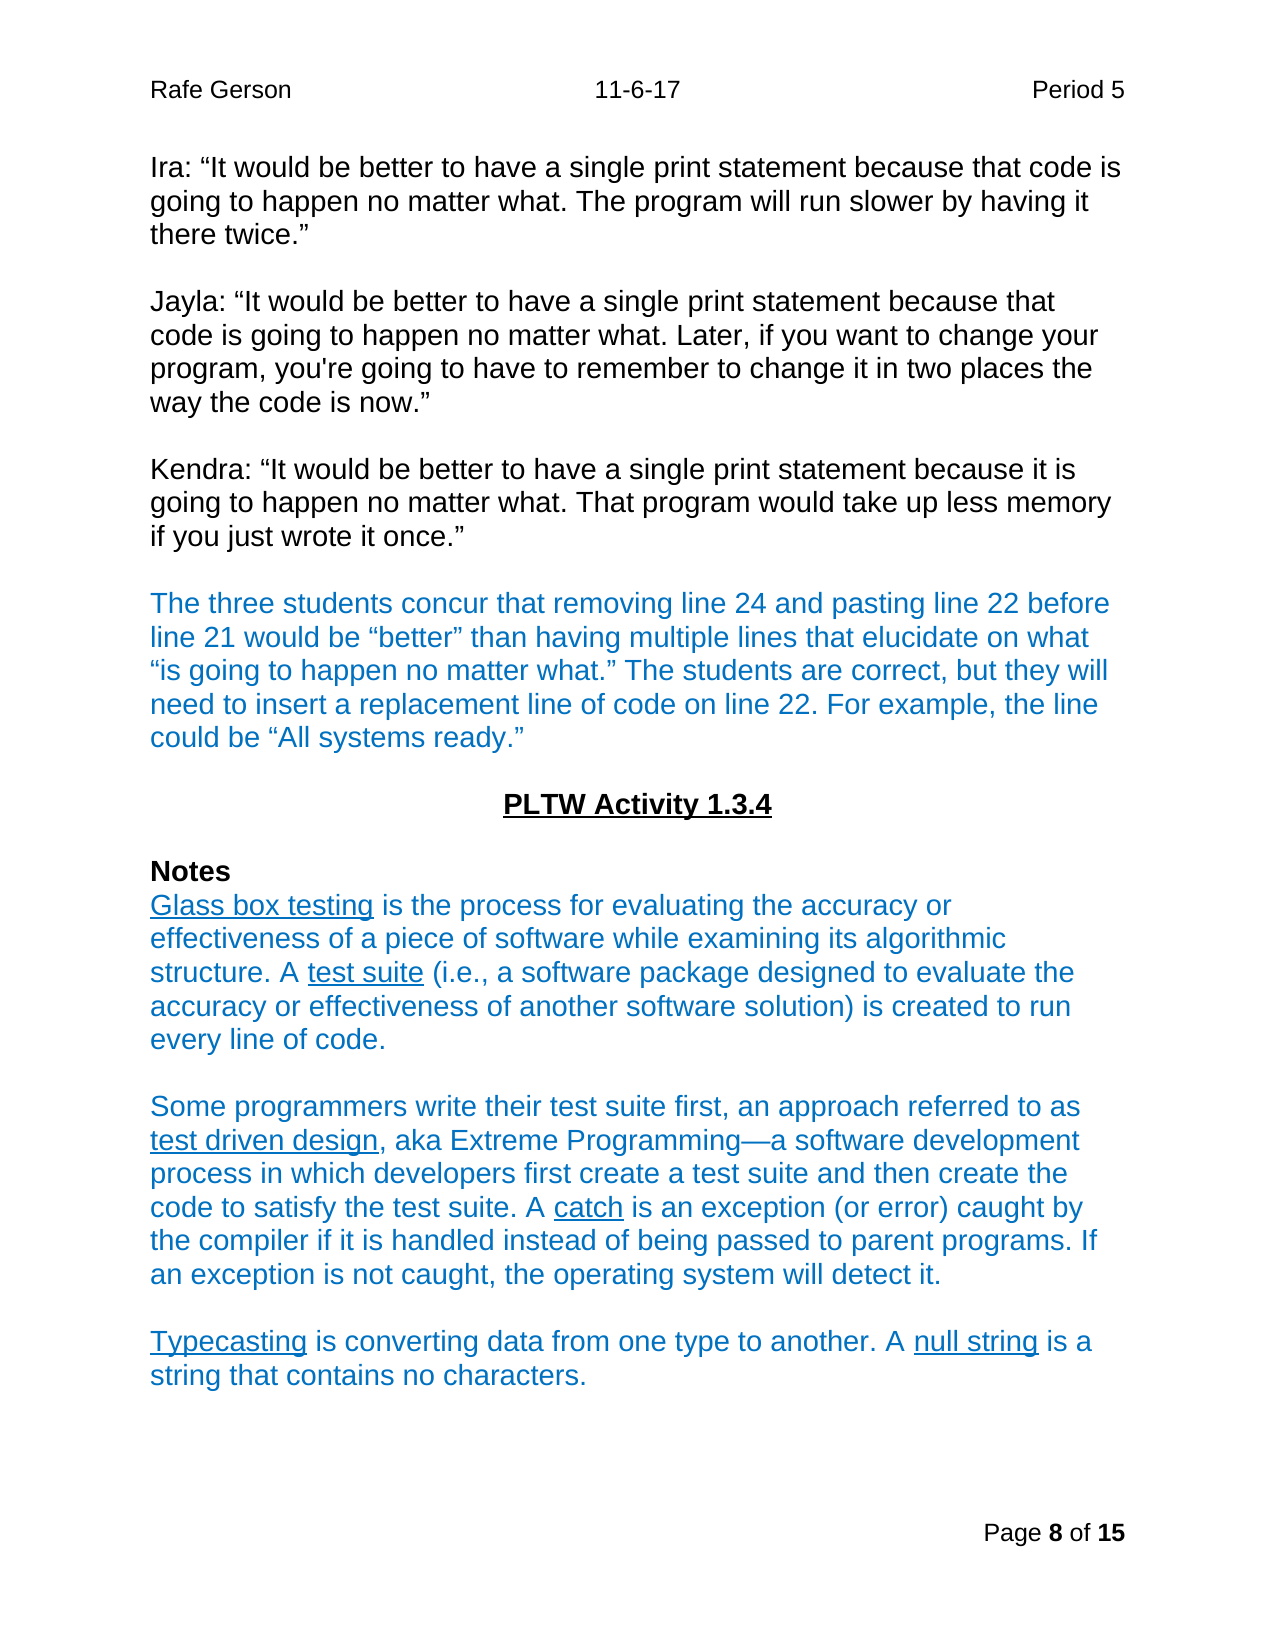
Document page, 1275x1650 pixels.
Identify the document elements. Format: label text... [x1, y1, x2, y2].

text Some programmers write their test suite first, an approach referred to as test driven design, aka Extreme Programming—a software development process in which developers first create a test suite and then create the code to satisfy the test suite. A catch is an exception (or error) caught by the compiler if it is handled instead of being passed to parent programs. If an exception is not caught, the operating system will detect it. [150, 1089, 1125, 1290]
text Ira: “It would be better to have a single print statement because that code is going to happen no matter what. The program will run slower by having it there twice.” [150, 150, 1125, 251]
text Jayla: “It would be better to have a single print statement because that code is going to happen no matter what. Later, if you want to change your program, you're going to have to remember to change it in two places the way the code is now.” [150, 284, 1125, 418]
text The three students concur that removing line 24 and pasting line 22 before line 21 would be “better” than having multiple lines that elucidate on what “is going to happen no matter what.” The students are correct, but they will need to insert a replacement line of code on line 22. For example, the line could be “All systems ready.” [150, 586, 1125, 754]
text Glass box testing is the process for evaluating the accuracy or effectiveness of a piece of software while examining its algorithmic structure. A test suite (i.e., a software package designed to evaluate the accuracy or effectiveness of another software solution) is created to run every line of code. [150, 888, 1125, 1056]
text Notes [150, 854, 1125, 888]
text PLTW Activity 1.3.4 [150, 787, 1125, 821]
text Typecasting is converting data from one type to another. A null string is a string that contains no characters. [150, 1324, 1125, 1391]
text Kendra: “It would be better to have a single print statement because it is going to happen no matter what. That program would take up less memory if you just wrote it once.” [150, 452, 1125, 552]
